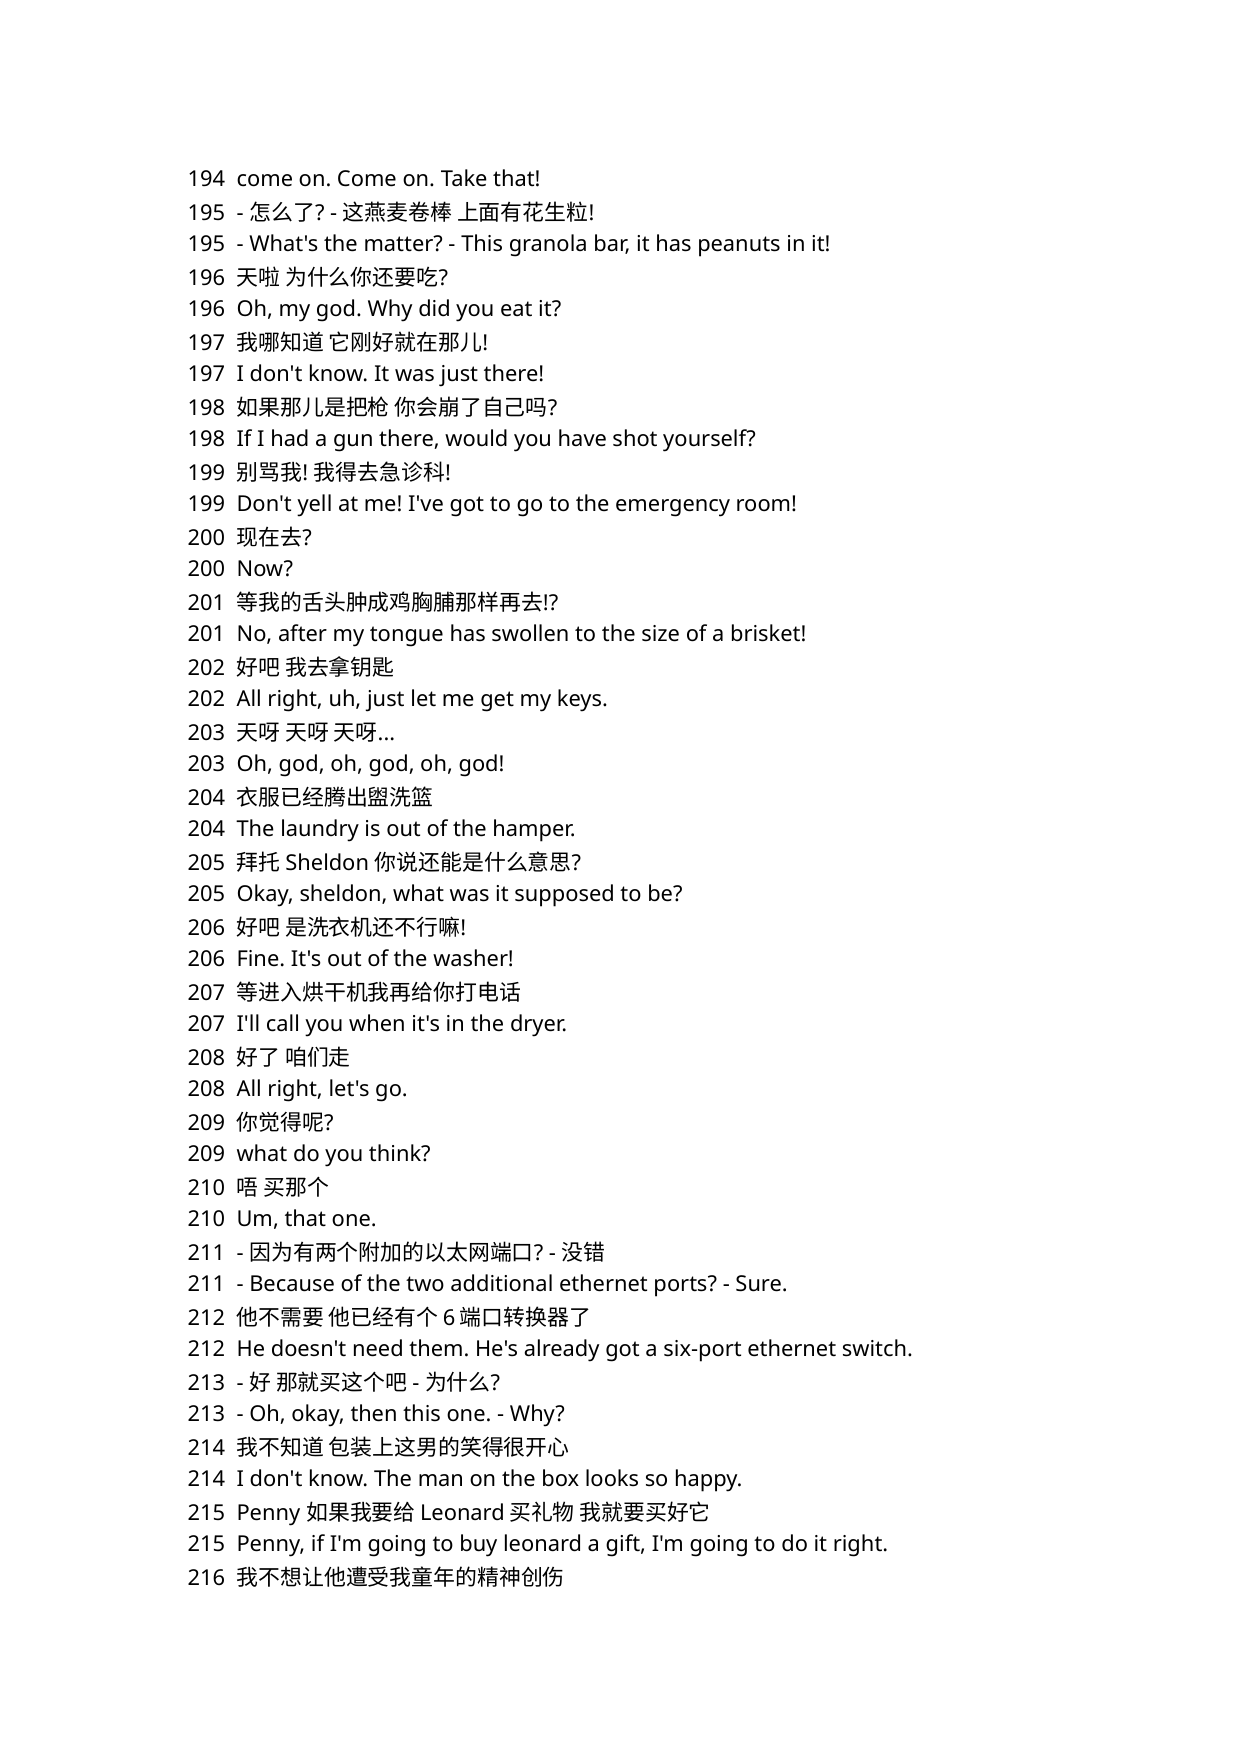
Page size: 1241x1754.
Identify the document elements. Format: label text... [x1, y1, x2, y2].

text 202 好吧 我去拿钥匙 [187, 649, 1053, 682]
text 206 好吧 是洗衣机还不行嘛! [187, 909, 1053, 942]
text 204 衣服已经腾出盥洗篮 [187, 779, 1053, 812]
text 214 我不知道 包装上这男的笑得很开心 [187, 1429, 1053, 1462]
text 206 Fine. It's out of the washer! [187, 942, 1053, 974]
text 211 - Because of the two additional ethernet ports? - Sure. [187, 1267, 1053, 1299]
text 199 Don't yell at me! I've got to go to the emergency room! [187, 487, 1053, 519]
text 207 等进入烘干机我再给你打电话 [187, 974, 1053, 1007]
text 205 拜托 Sheldon 你说还能是什么意思? [187, 844, 1053, 877]
text 211 - 因为有两个附加的以太网端口? - 没错 [187, 1234, 1053, 1267]
text 200 Now? [187, 552, 1053, 584]
text 214 I don't know. The man on the box looks so happy. [187, 1462, 1053, 1494]
text 194 come on. Come on. Take that! [187, 162, 1053, 194]
text 204 The laundry is out of the hamper. [187, 812, 1053, 844]
text 216 我不想让他遭受我童年的精神创伤 [187, 1559, 1053, 1592]
text 203 Oh, god, oh, god, oh, god! [187, 747, 1053, 779]
text 209 你觉得呢? [187, 1104, 1053, 1137]
text 195 - What's the matter? - This granola bar, it has peanuts in it! [187, 227, 1053, 259]
text 202 All right, uh, just let me get my keys. [187, 682, 1053, 714]
text 198 如果那儿是把枪 你会崩了自己吗? [187, 389, 1053, 422]
text 197 I don't know. It was just there! [187, 357, 1053, 389]
text 212 他不需要 他已经有个6端口转换器了 [187, 1299, 1053, 1332]
text 198 If I had a gun there, would you have shot yourself? [187, 422, 1053, 454]
text 195 - 怎么了? - 这燕麦卷棒 上面有花生粒! [187, 194, 1053, 227]
text 201 No, after my tongue has swollen to the size of a brisket! [187, 617, 1053, 649]
text 210 Um, that one. [187, 1202, 1053, 1234]
text 215 Penny, if I'm going to buy leonard a gift, I'm going to do it right. [187, 1527, 1053, 1559]
text 200 现在去? [187, 519, 1053, 552]
text 197 我哪知道 它刚好就在那儿! [187, 324, 1053, 357]
text 203 天呀 天呀 天呀... [187, 714, 1053, 747]
text 201 等我的舌头肿成鸡胸脯那样再去!? [187, 584, 1053, 617]
text 209 what do you think? [187, 1137, 1053, 1169]
text 210 唔 买那个 [187, 1169, 1053, 1202]
text 213 - 好 那就买这个吧 - 为什么? [187, 1364, 1053, 1397]
text 212 He doesn't need them. He's already got a six-port ethernet switch. [187, 1332, 1053, 1364]
text 205 Okay, sheldon, what was it supposed to be? [187, 877, 1053, 909]
text 208 All right, let's go. [187, 1072, 1053, 1104]
text 208 好了 咱们走 [187, 1039, 1053, 1072]
text 207 I'll call you when it's in the dryer. [187, 1007, 1053, 1039]
text 215 Penny 如果我要给Leonard买礼物 我就要买好它 [187, 1494, 1053, 1527]
text 196 天啦 为什么你还要吃? [187, 259, 1053, 292]
text 199 别骂我! 我得去急诊科! [187, 454, 1053, 487]
text 196 Oh, my god. Why did you eat it? [187, 292, 1053, 324]
text 213 - Oh, okay, then this one. - Why? [187, 1397, 1053, 1429]
